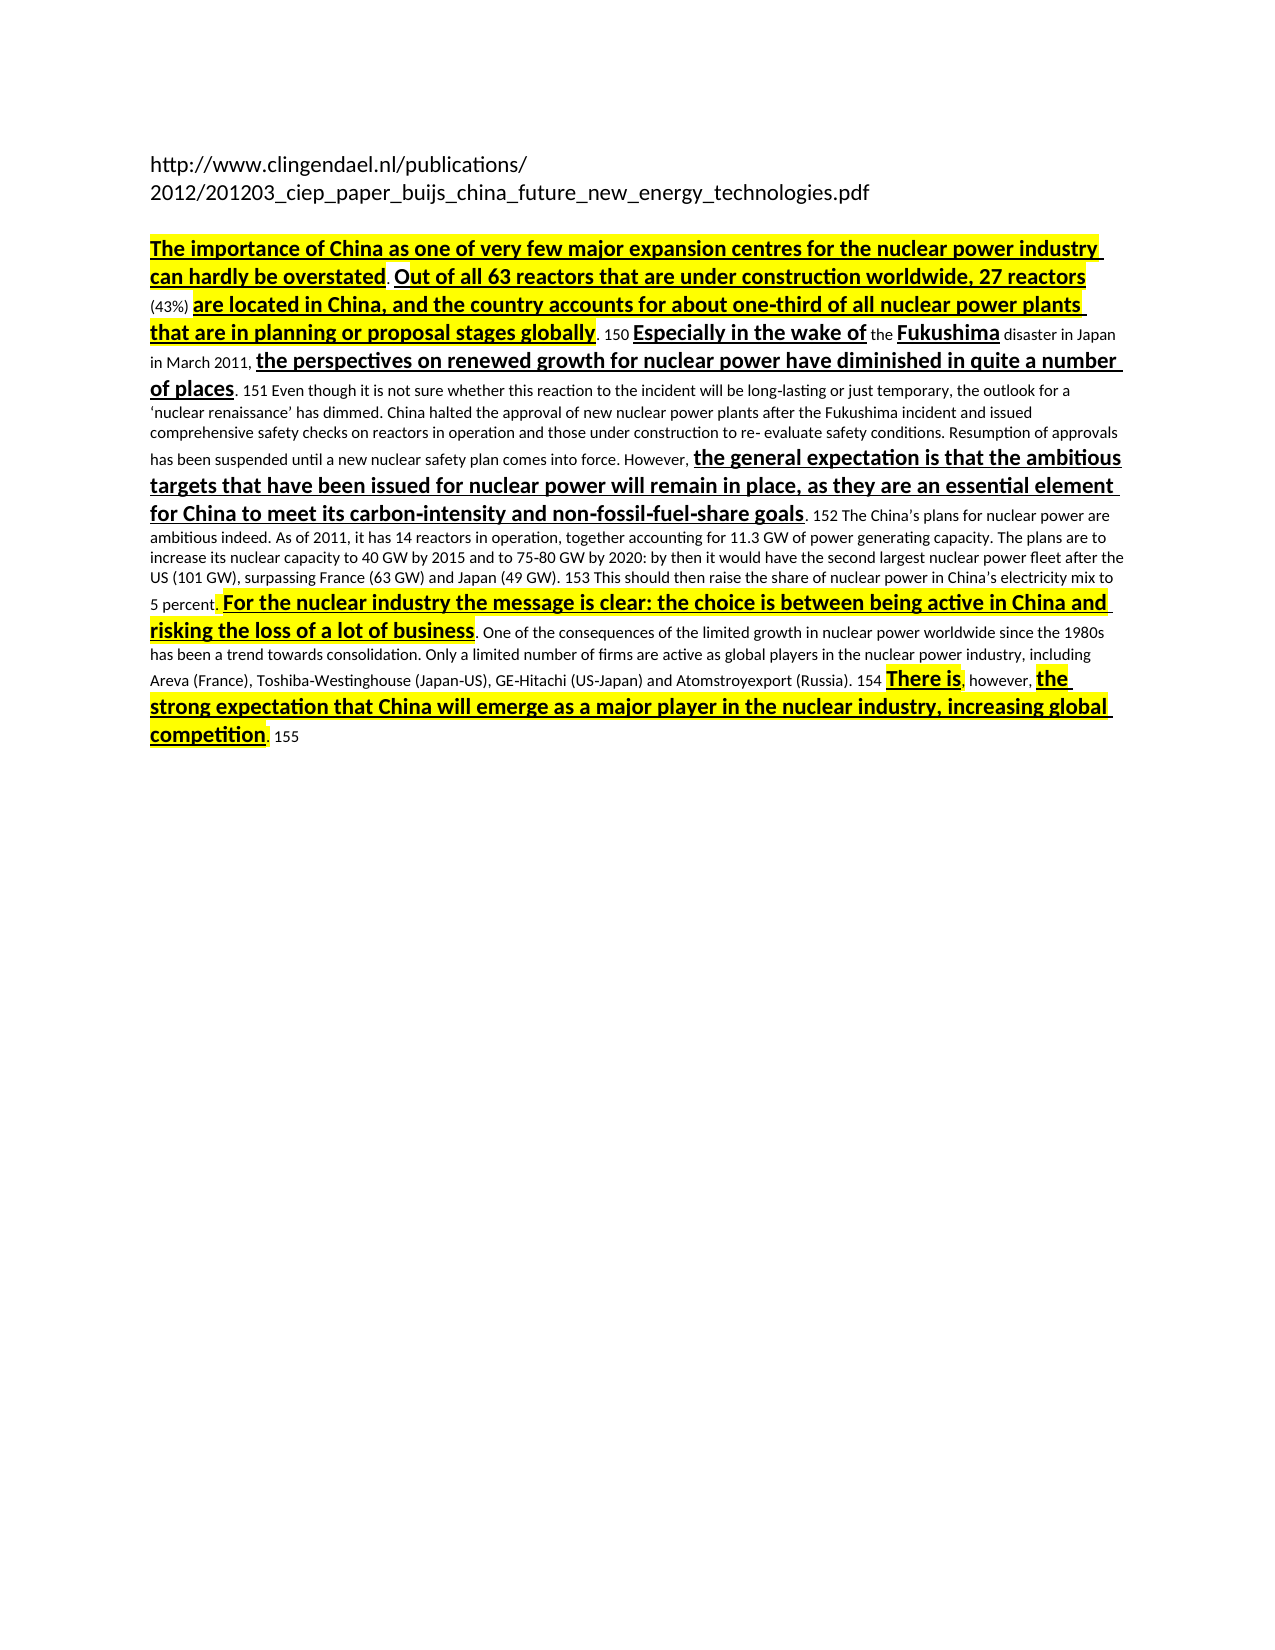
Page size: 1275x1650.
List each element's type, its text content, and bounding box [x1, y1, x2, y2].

text http://www.clingendael.nl/publications/2012/201203_ciep_paper_buijs_china_future_new_energy_technologies.pdf [150, 150, 1125, 206]
text The importance of China as one of very few major expansion centres for the nuclear power industry can hardly be overstated. Out of all 63 reactors that are under construction worldwide, 27 reactors (43%) are located in China, and the country accounts for about one‐third of all nuclear power plants that are in planning or proposal stages globally. 150 Especially in the wake of the Fukushima disaster in Japan in March 2011, the perspectives on renewed growth for nuclear power have diminished in quite a number of places. 151 Even though it is not sure whether this reaction to the incident will be long‐lasting or just temporary, the outlook for a ‘nuclear renaissance’ has dimmed. China halted the approval of new nuclear power plants after the Fukushima incident and issued comprehensive safety checks on reactors in operation and those under construction to re‐ evaluate safety conditions. Resumption of approvals has been suspended until a new nuclear safety plan comes into force. However, the general expectation is that the ambitious targets that have been issued for nuclear power will remain in place, as they are an essential element for China to meet its carbon‐intensity and non‐fossil‐fuel‐share goals. 152 The China’s plans for nuclear power are ambitious indeed. As of 2011, it has 14 reactors in operation, together accounting for 11.3 GW of power generating capacity. The plans are to increase its nuclear capacity to 40 GW by 2015 and to 75‐80 GW by 2020: by then it would have the second largest nuclear power fleet after the US (101 GW), surpassing France (63 GW) and Japan (49 GW). 153 This should then raise the share of nuclear power in China’s electricity mix to 5 percent. For the nuclear industry the message is clear: the choice is between being active in China and risking the loss of a lot of business. One of the consequences of the limited growth in nuclear power worldwide since the 1980s has been a trend towards consolidation. Only a limited number of firms are active as global players in the nuclear power industry, including Areva (France), Toshiba‐Westinghouse (Japan‐US), GE‐Hitachi (US‐Japan) and Atomstroyexport (Russia). 154 There is, however, the strong expectation that China will emerge as a major player in the nuclear industry, increasing global competition. 155 [150, 234, 1125, 748]
